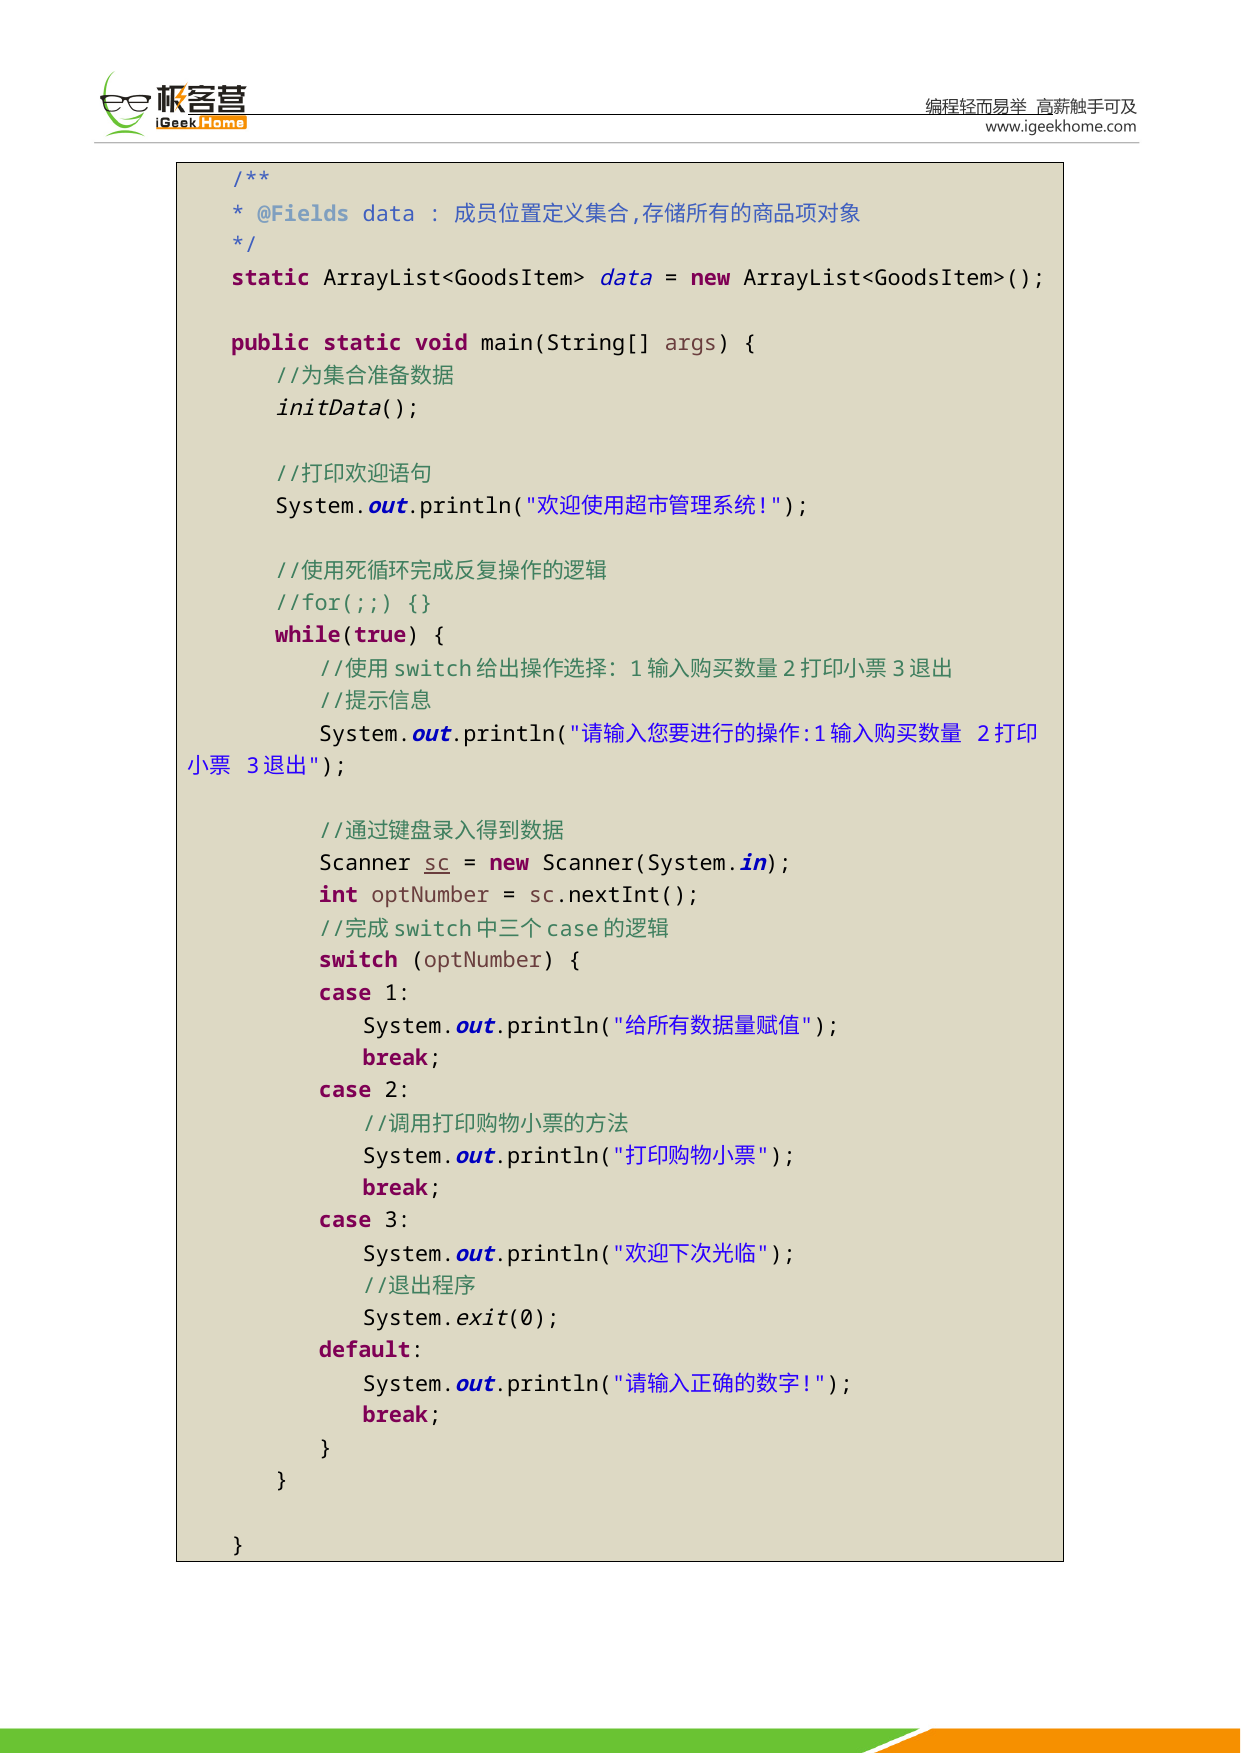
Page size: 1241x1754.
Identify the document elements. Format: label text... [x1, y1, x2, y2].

picture [0, 1, 1241, 151]
picture [0, 1690, 1241, 1753]
